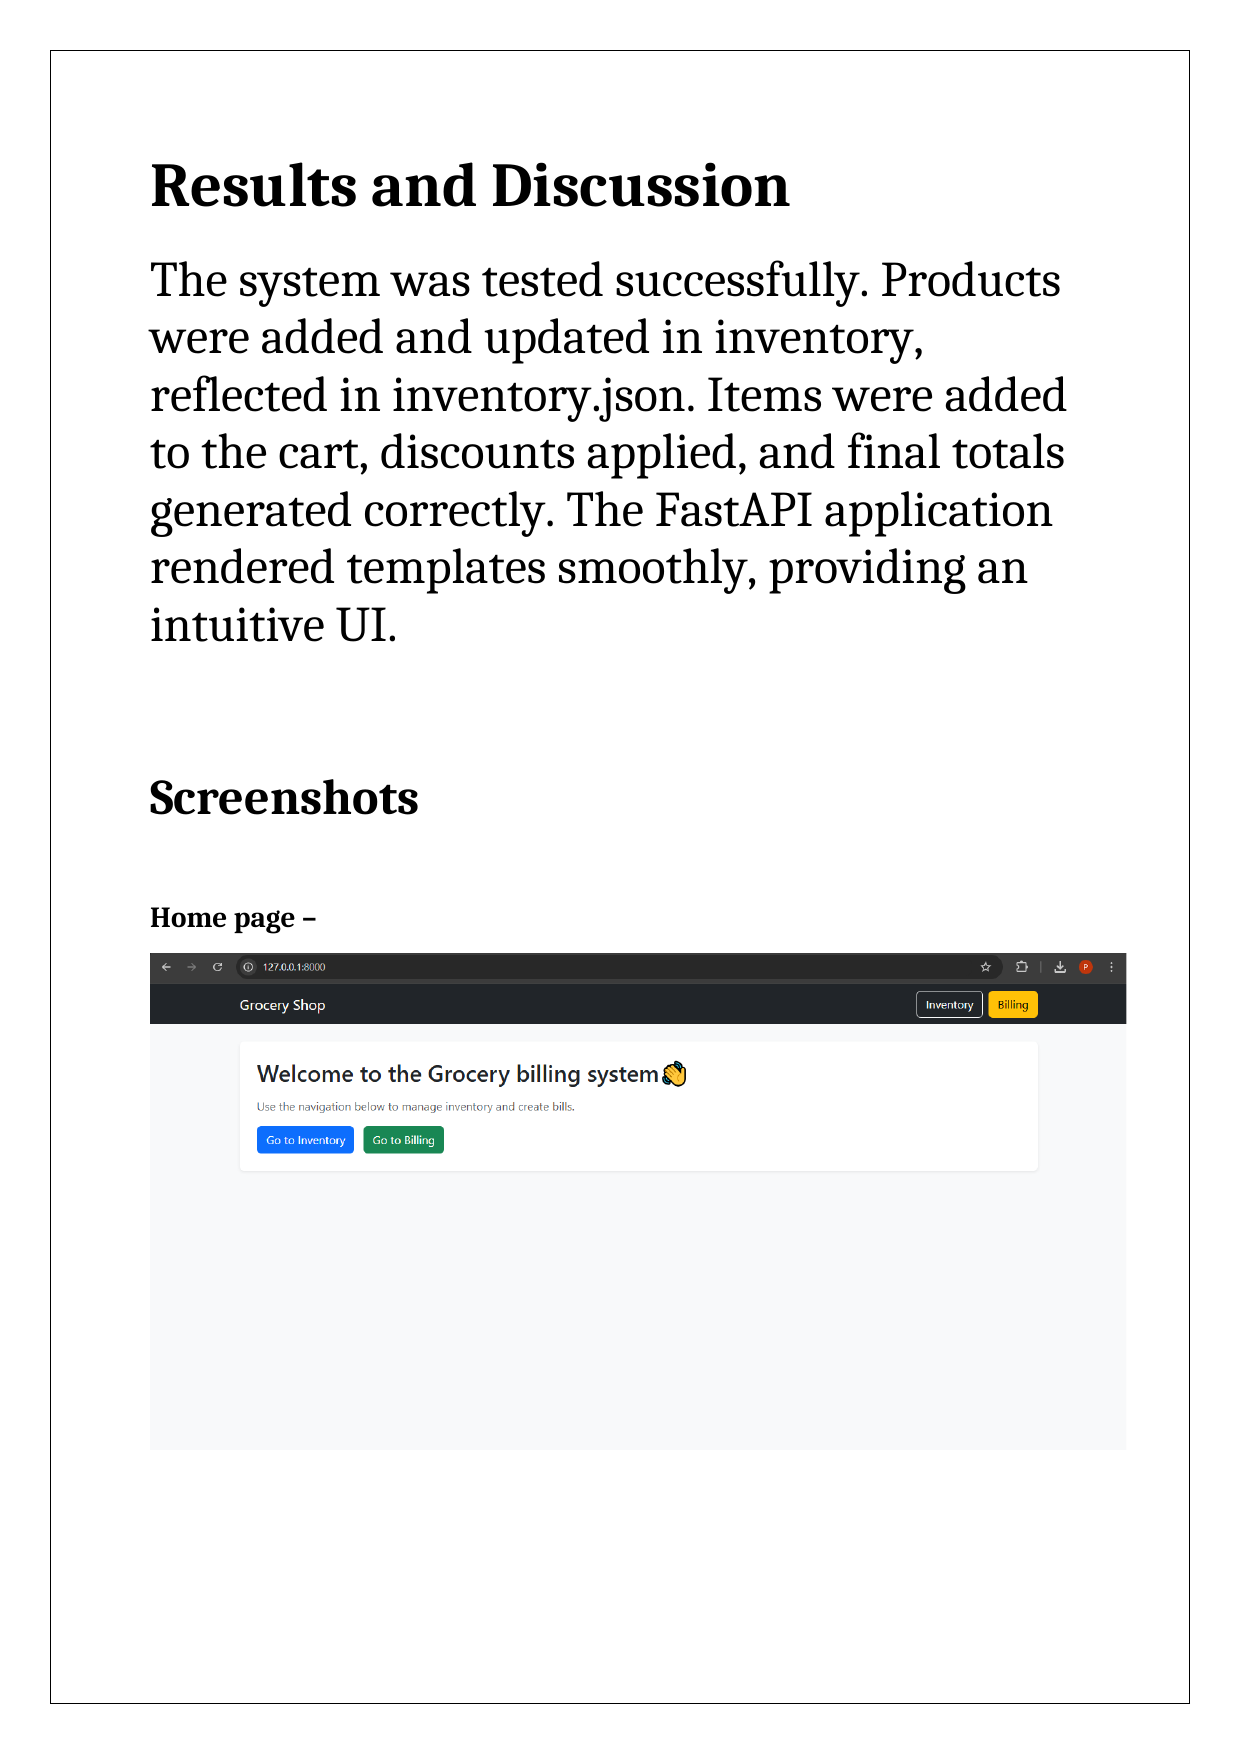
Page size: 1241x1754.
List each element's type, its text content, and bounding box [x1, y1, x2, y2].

text Results and Discussion [150, 150, 1090, 222]
text Screenshots [150, 769, 1090, 827]
picture [150, 953, 1127, 1450]
text Home page – [150, 901, 1090, 934]
text The system was tested successfully. Products were added and updated in inventory, reflected in inventory.json. Items were added to the cart, discounts applied, and final totals generated correctly. The FastAPI application rendered templates smoothly, providing an intuitive UI. [150, 251, 1090, 653]
